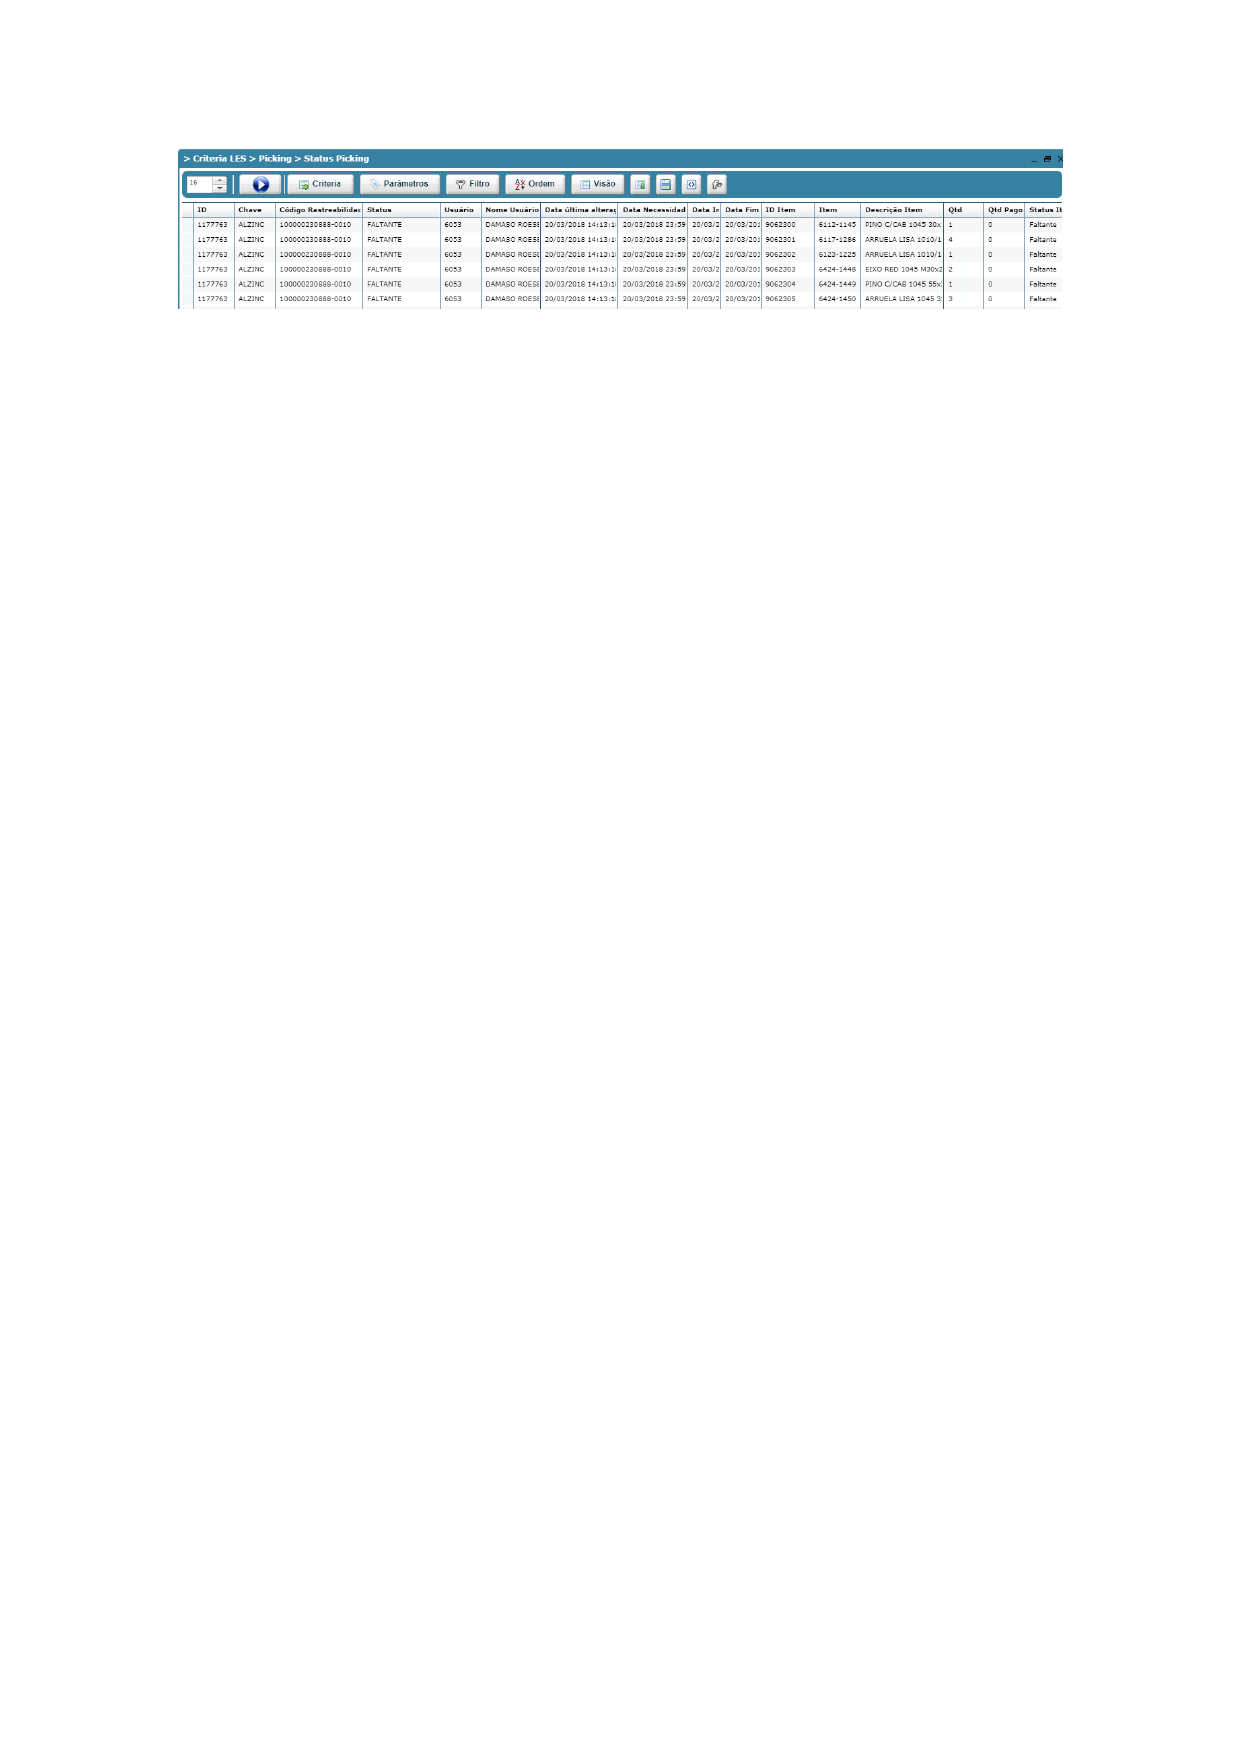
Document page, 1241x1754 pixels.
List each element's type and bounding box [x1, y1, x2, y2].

picture [177, 147, 1063, 309]
